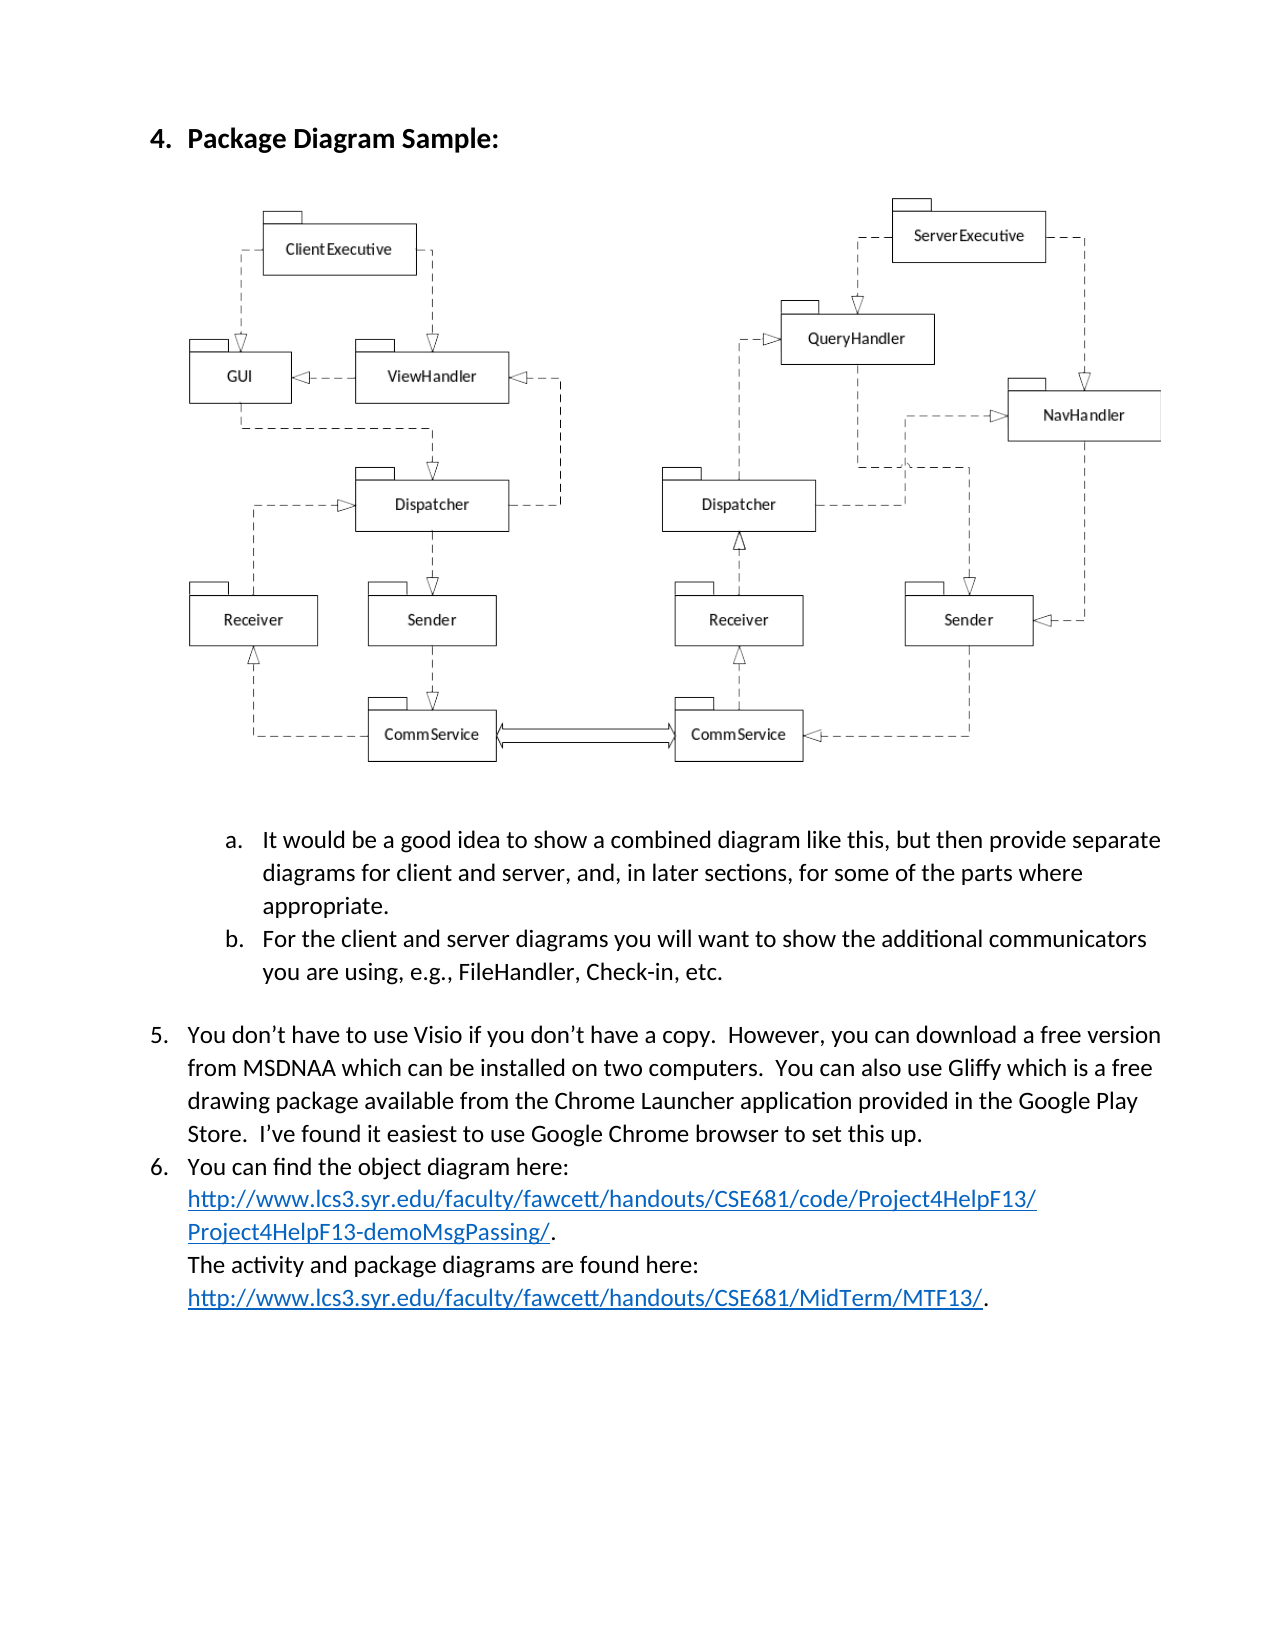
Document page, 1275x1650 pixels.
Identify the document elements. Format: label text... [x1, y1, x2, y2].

list It would be a good idea to show a combined diagram like this, but then provide separate diagrams for client and server, and, in later sections, for some of the parts where appropriate. [225, 824, 1162, 921]
list For the client and server diagrams you will want to show the additional communicators you are using, e.g., FileHandler, Check-in, etc. [225, 923, 1162, 1017]
list You don’t have to use Visio if you don’t have a copy. However, you can download a free version from MSDNAA which can be installed on two computers. You can also use Gliffy which is a free drawing package available from the Chrome Launcher application provided in the Google Play Store. I’ve found it easiest to use Google Chrome browser to set this up. [150, 1019, 1162, 1148]
list Package Diagram Sample: [150, 120, 1162, 822]
list You can find the object diagram here: http://www.lcs3.syr.edu/faculty/fawcett/handouts/CSE681/code/Project4HelpF13/Project4HelpF13-demoMsgPassing/. The activity and package diagrams are found here: http://www.lcs3.syr.edu/faculty/fawcett/handouts/CSE681/MidTerm/MTF13/. [150, 1151, 1162, 1313]
